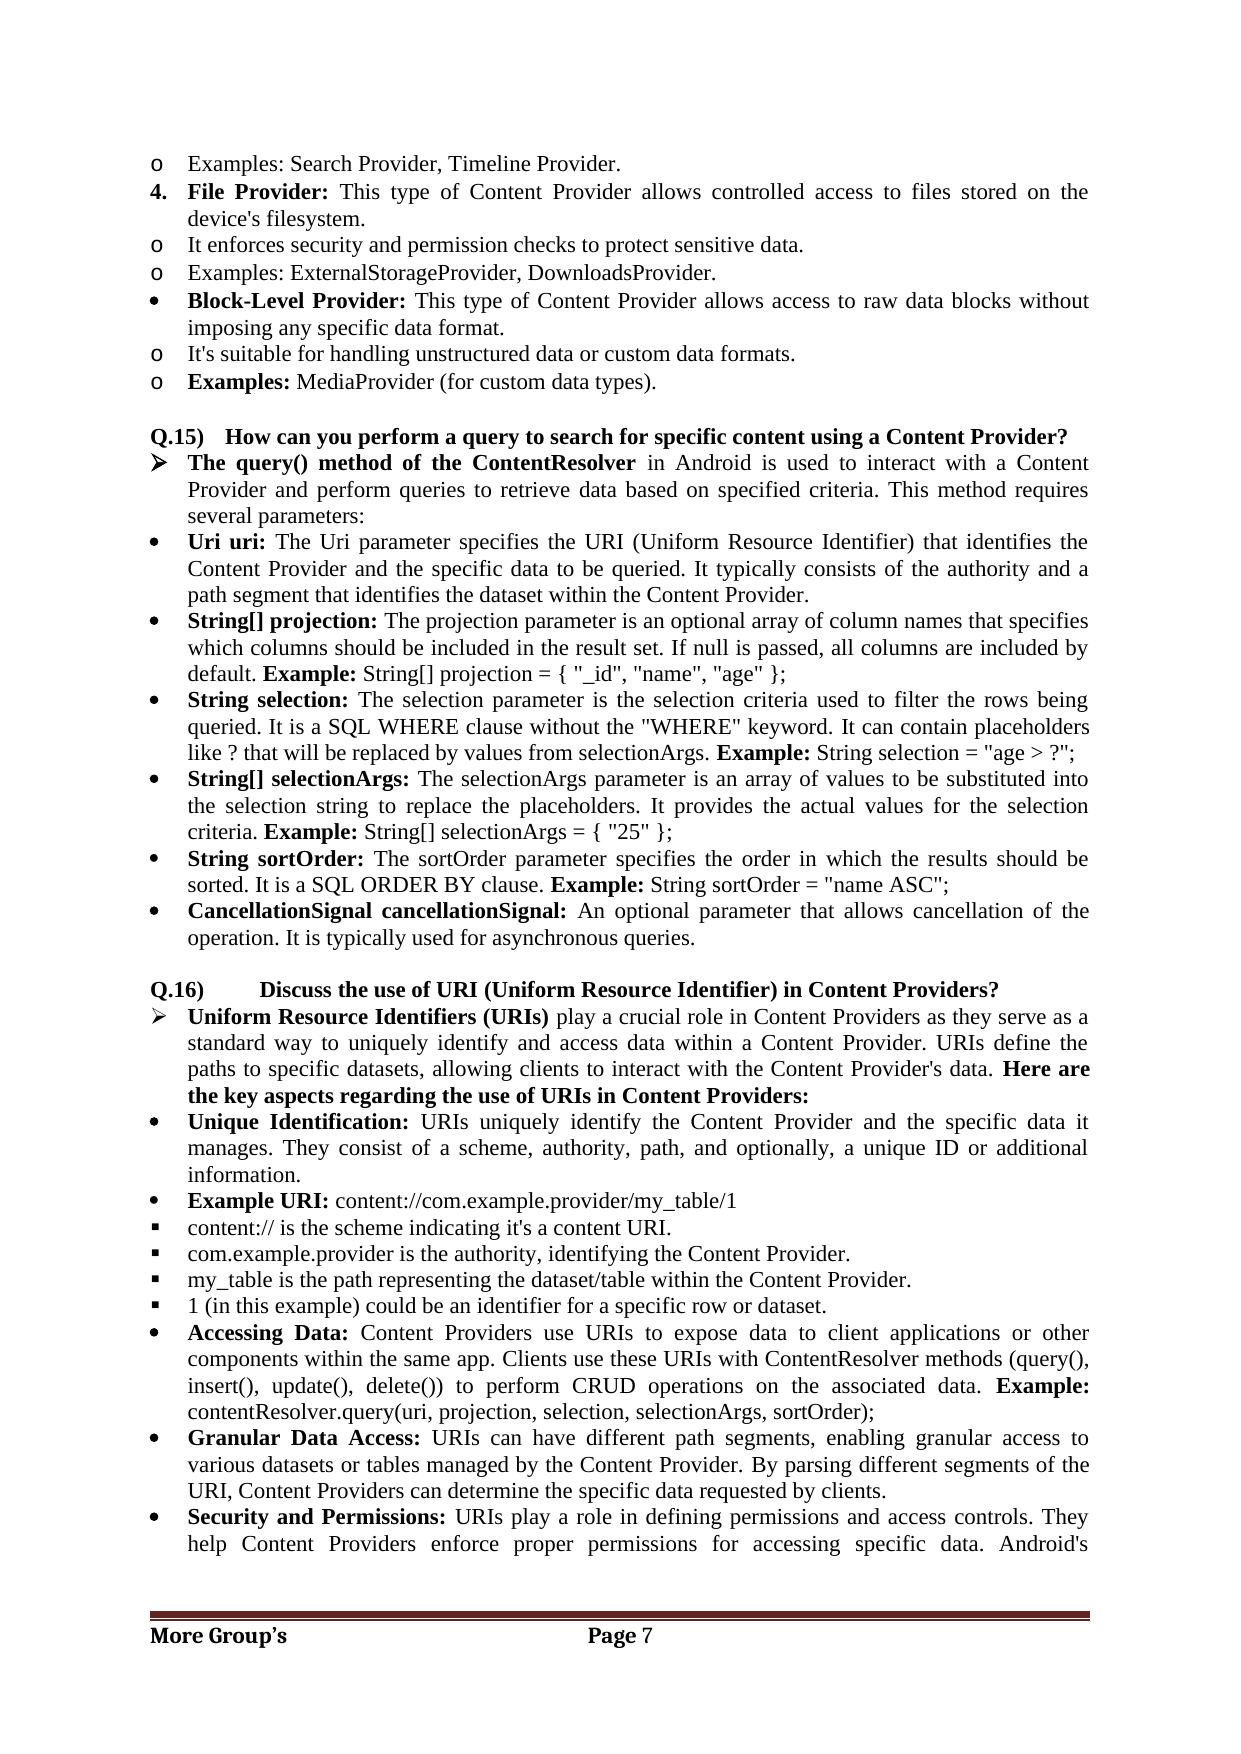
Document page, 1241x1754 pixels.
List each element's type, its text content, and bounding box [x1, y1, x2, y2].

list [150, 1503, 1090, 1556]
list It enforces security and permission checks to protect sensitive data. [150, 231, 1090, 259]
list Accessing Data: Content Providers use URIs to expose data to client applications or other components within the same app. Clients use these URIs with ContentResolver methods (query(), insert(), update(), delete()) to perform CRUD operations on the associated data. Example: contentResolver.query(uri, projection, selection, selectionArgs, sortOrder); [150, 1319, 1090, 1424]
list Granular Data Access: URIs can have different path segments, enabling granular access to various datasets or tables managed by the Content Provider. By parsing different segments of the URI, Content Providers can determine the specific data requested by clients. [150, 1424, 1090, 1503]
list String sortOrder: The sortOrder parameter specifies the order in which the results should be sorted. It is a SQL ORDER BY clause. Example: String sortOrder = "name ASC"; [150, 844, 1090, 897]
list How can you perform a query to search for specific content using a Content Provider? [150, 423, 1090, 449]
list String selection: The selection parameter is the selection criteria used to filter the rows being queried. It is a SQL WHERE clause without the "WHERE" keyword. It can contain placeholders like ? that will be replaced by values from selectionArgs. Example: String selection = "age > ?"; [150, 686, 1090, 766]
list Examples: Search Provider, Timeline Provider. [150, 150, 1090, 178]
list String[] selectionArgs: The selectionArgs parameter is an array of values to be substituted into the selection string to replace the placeholders. It provides the actual values for the selection criteria. Example: String[] selectionArgs = { "25" }; [150, 766, 1090, 844]
list It's suitable for handling unstructured data or custom data formats. [150, 340, 1090, 368]
list com.example.provider is the authority, identifying the Content Provider. [150, 1240, 1090, 1266]
list Discuss the use of URI (Uniform Resource Identifier) in Content Providers? [150, 976, 1090, 1003]
list String[] projection: The projection parameter is an optional array of column names that specifies which columns should be included in the result set. If null is passed, all columns are included by default. Example: String[] projection = { "_id", "name", "age" }; [150, 607, 1090, 686]
list CancellationSignal cancellationSignal: An optional parameter that allows cancellation of the operation. It is typically used for asynchronous queries. [150, 897, 1090, 950]
list Unique Identification: URIs uniquely identify the Content Provider and the specific data it manages. They consist of a scheme, authority, path, and optionally, a unique ID or additional information. [150, 1108, 1090, 1187]
list File Provider: This type of Content Provider allows controlled access to files stored on the device's filesystem. [150, 178, 1090, 231]
list 1 (in this example) could be an identifier for a specific row or dataset. [150, 1293, 1090, 1319]
list Example URI: content://com.example.provider/my_table/1 [150, 1187, 1090, 1213]
list Examples: ExternalStorageProvider, DownloadsProvider. [150, 259, 1090, 287]
list my_table is the path representing the dataset/table within the Content Provider. [150, 1266, 1090, 1293]
list Uniform Resource Identifiers (URIs) play a crucial role in Content Providers as they serve as a standard way to uniquely identify and access data within a Content Provider. URIs define the paths to specific datasets, allowing clients to interact with the Content Provider's data. Here are the key aspects regarding the use of URIs in Content Providers: [150, 1003, 1090, 1108]
list Block-Level Provider: This type of Content Provider allows access to raw data blocks without imposing any specific data format. [150, 287, 1090, 340]
list content:// is the scheme indicating it's a content URI. [150, 1213, 1090, 1240]
list Uri uri: The Uri parameter specifies the URI (Uniform Resource Identifier) that identifies the Content Provider and the specific data to be queried. It typically consists of the authority and a path segment that identifies the dataset within the Content Provider. [150, 528, 1090, 607]
list Examples: MediaProvider (for custom data types). [150, 368, 1090, 397]
list The query() method of the ContentResolver in Android is used to interact with a Content Provider and perform queries to retrieve data based on specified criteria. This method requires several parameters: [150, 449, 1090, 528]
